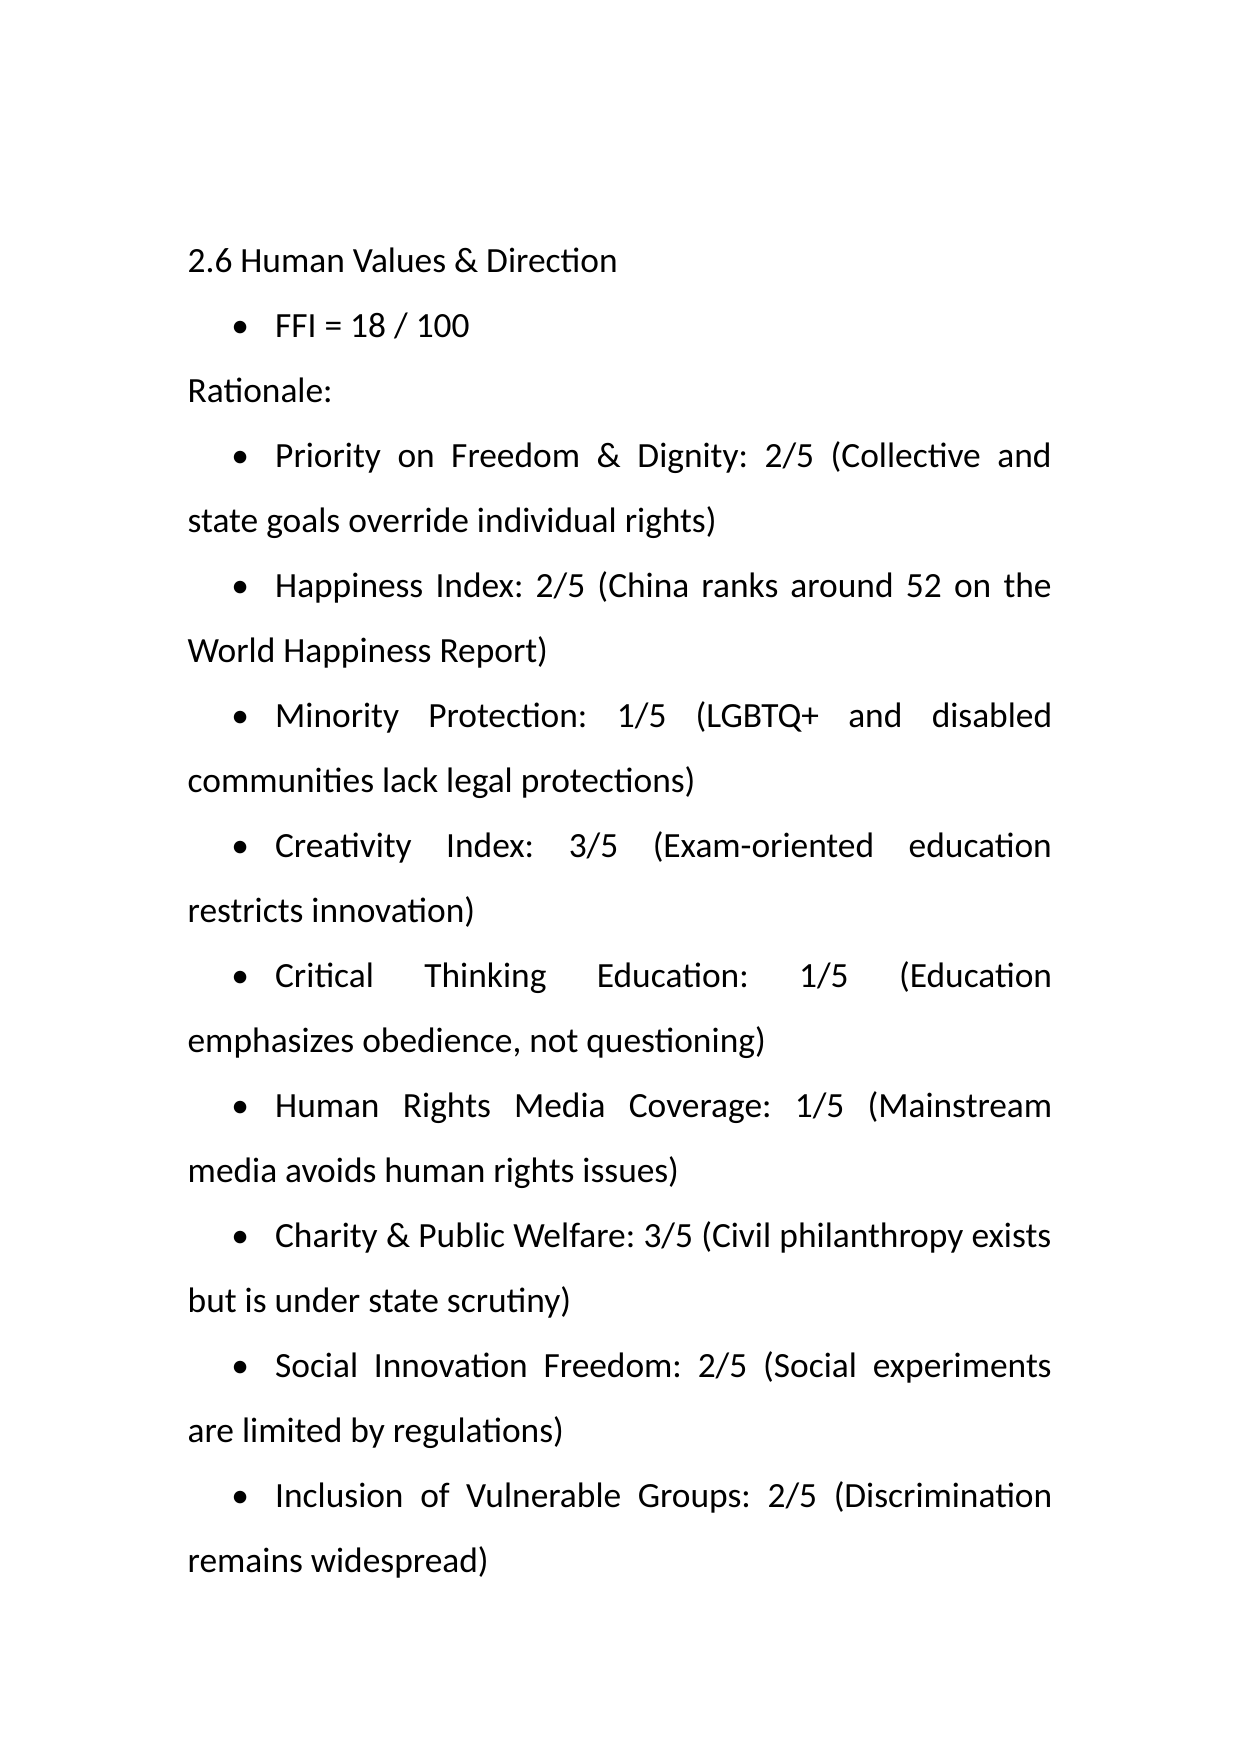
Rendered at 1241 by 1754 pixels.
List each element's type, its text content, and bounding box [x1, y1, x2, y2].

text • Inclusion of Vulnerable Groups: 2/5 (Discrimination remains widespread) [187, 1462, 1053, 1592]
text • Happiness Index: 2/5 (China ranks around 52 on the World Happiness Report) [187, 552, 1053, 682]
text Rationale: [187, 357, 1053, 422]
text • FFI = 18 / 100 [187, 292, 1053, 357]
text • Priority on Freedom & Dignity: 2/5 (Collective and state goals override individual rights) [187, 422, 1053, 552]
text • Human Rights Media Coverage: 1/5 (Mainstream media avoids human rights issues) [187, 1072, 1053, 1202]
text • Charity & Public Welfare: 3/5 (Civil philanthropy exists but is under state scrutiny) [187, 1202, 1053, 1332]
text • Critical Thinking Education: 1/5 (Education emphasizes obedience, not questioning) [187, 942, 1053, 1072]
text 2.6 Human Values & Direction [187, 227, 1053, 292]
text • Minority Protection: 1/5 (LGBTQ+ and disabled communities lack legal protections) [187, 682, 1053, 812]
text • Social Innovation Freedom: 2/5 (Social experiments are limited by regulations) [187, 1332, 1053, 1462]
text • Creativity Index: 3/5 (Exam-oriented education restricts innovation) [187, 812, 1053, 942]
